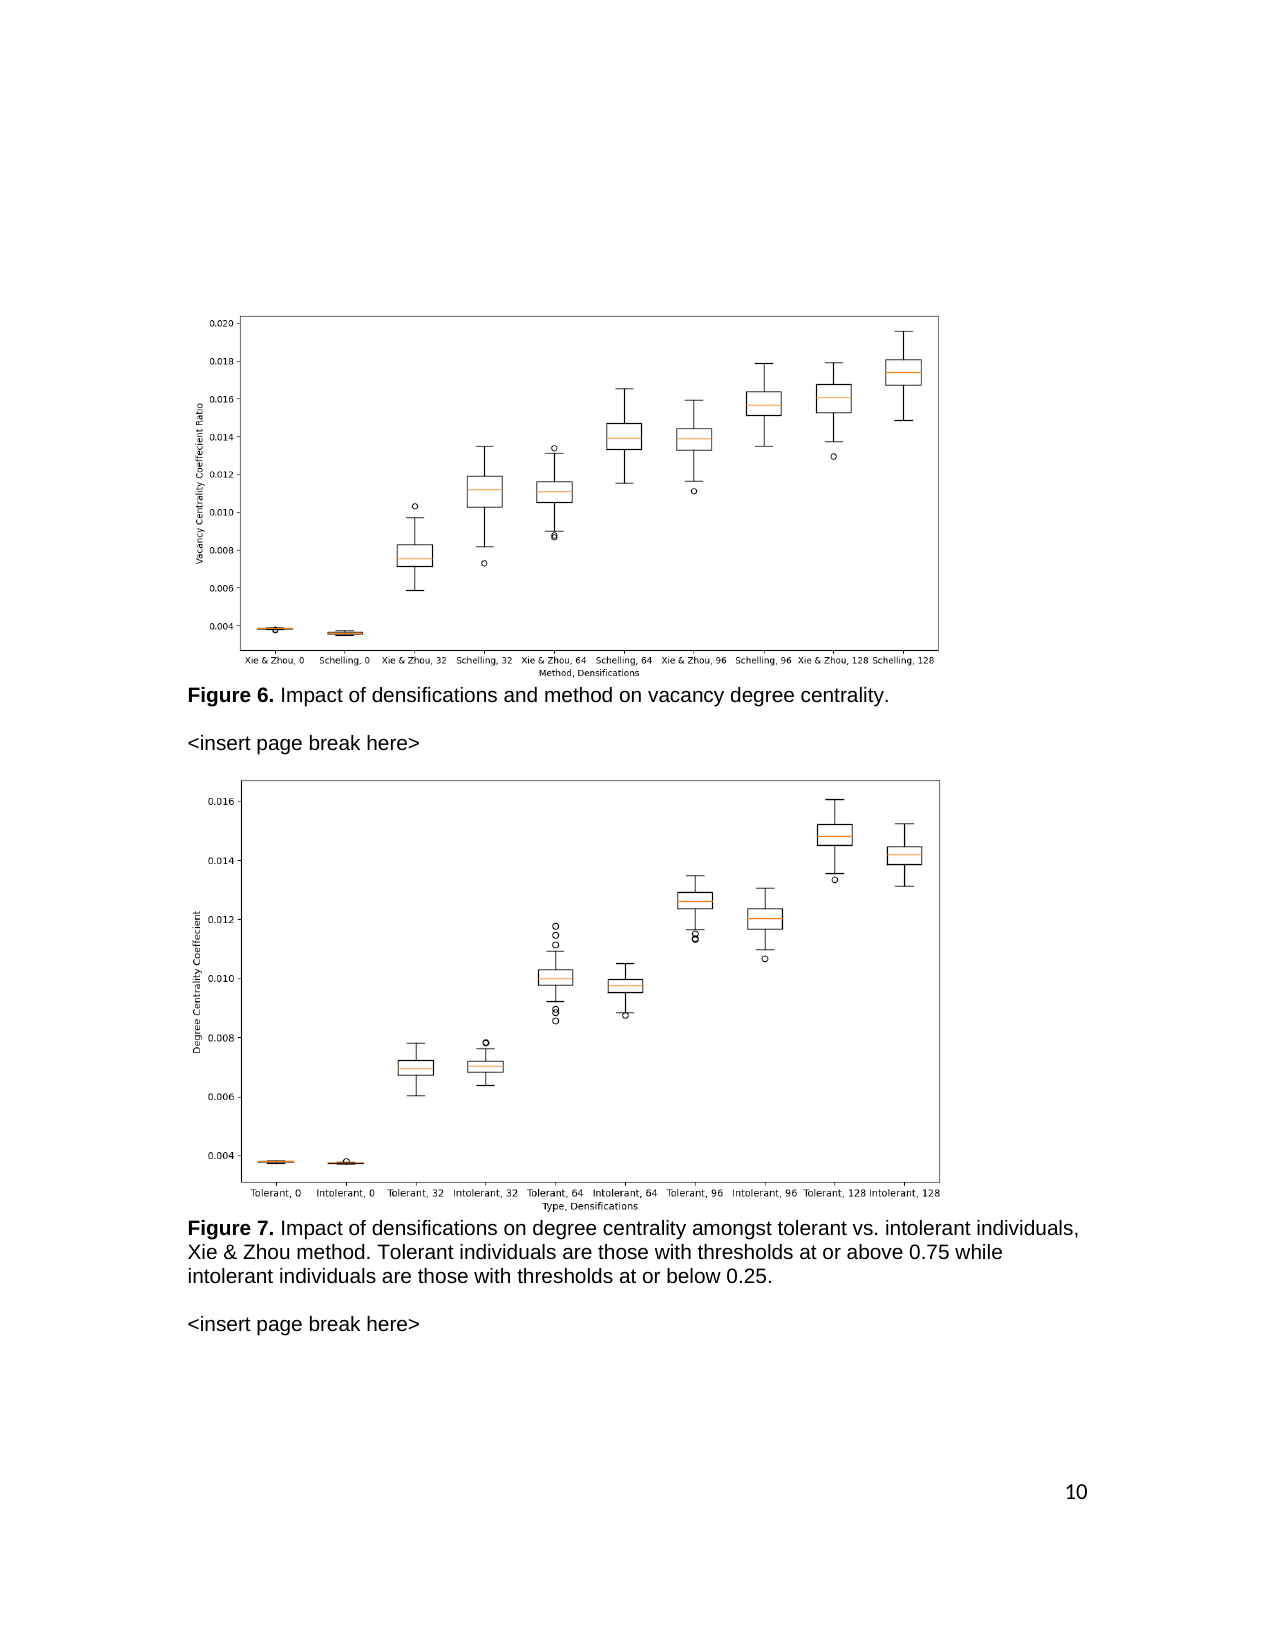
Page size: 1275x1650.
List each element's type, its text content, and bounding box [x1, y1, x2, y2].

picture [187, 313, 946, 683]
text Figure 7. Impact of densifications on degree centrality amongst tolerant vs. intolerant individuals, Xie & Zhou method. Tolerant individuals are those with thresholds at or above 0.75 while intolerant individuals are those with thresholds at or below 0.25. [187, 1216, 1087, 1288]
text <insert page break here> [187, 731, 1087, 754]
picture [187, 778, 951, 1216]
text Figure 6. Impact of densifications and method on vacancy degree centrality. [187, 683, 1087, 707]
text <insert page break here> [187, 1312, 1087, 1336]
